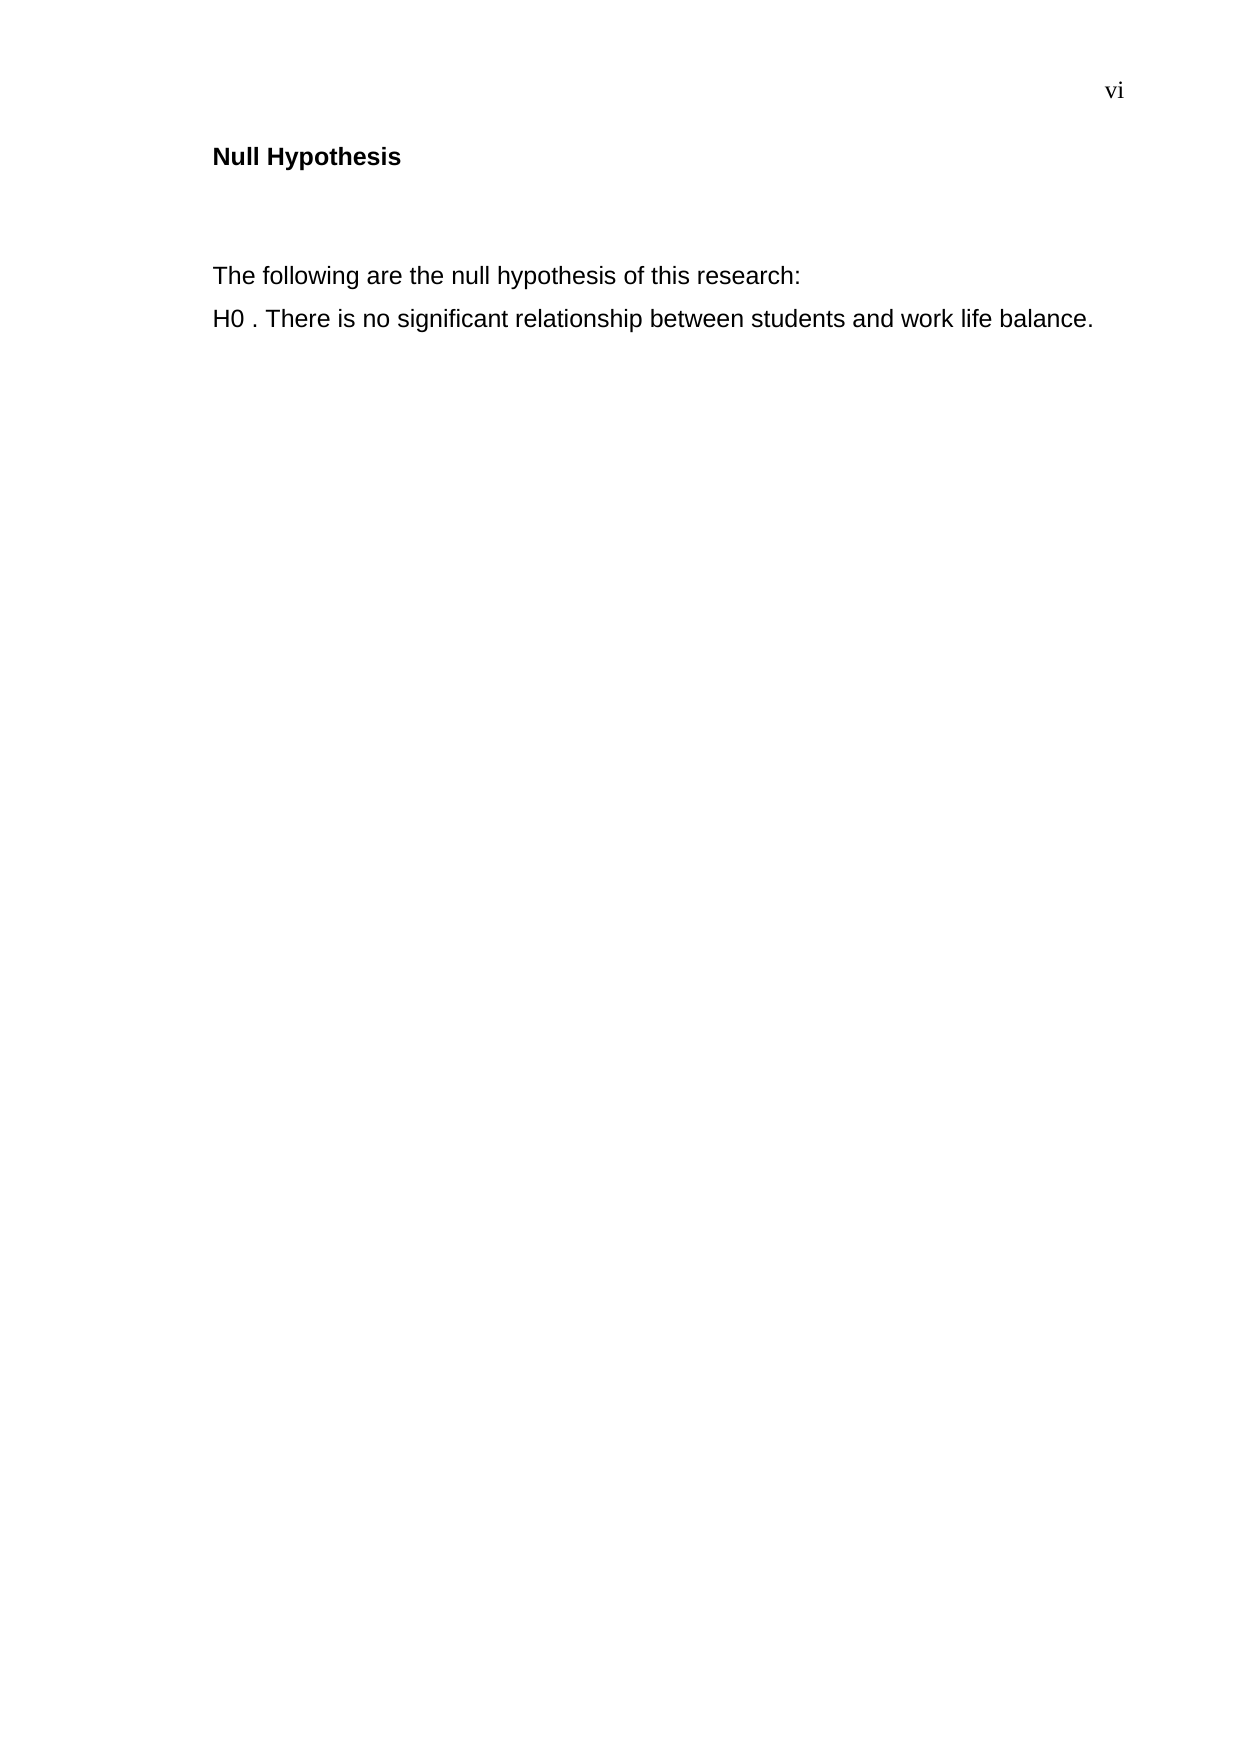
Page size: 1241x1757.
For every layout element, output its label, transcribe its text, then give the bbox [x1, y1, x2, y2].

text Null Hypothesis [137, 142, 1111, 170]
text H0 . There is no significant relationship between students and work life balance. [137, 304, 1111, 333]
text The following are the null hypothesis of this research: [137, 261, 1111, 290]
